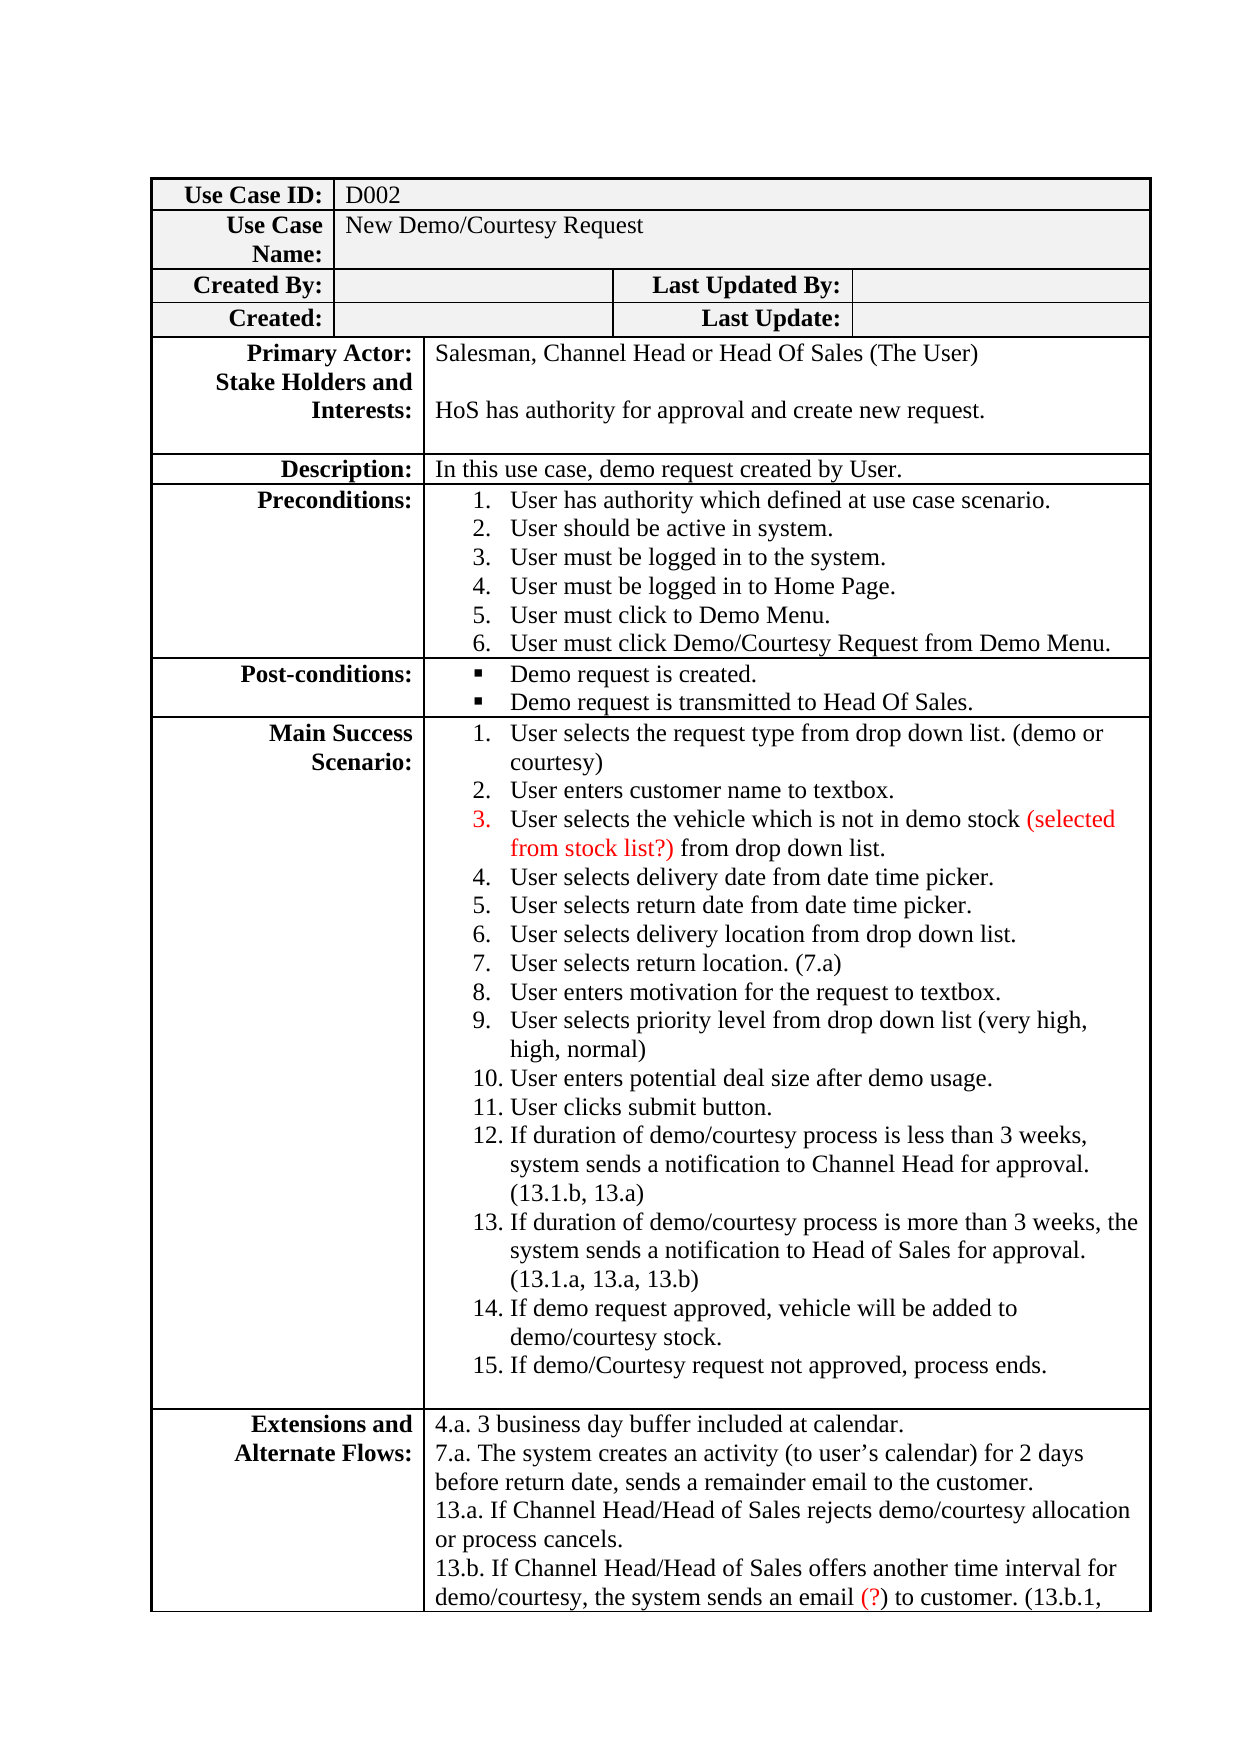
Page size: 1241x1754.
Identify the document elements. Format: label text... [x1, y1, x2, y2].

table_cell Created: [153, 303, 333, 336]
table_cell User selects the request type from drop down list. (demo or courtesy) User enters customer name to textbox. User selects the vehicle which is not in demo stock (selected from stock list?) from drop down list. User selects delivery date from date time picker. User selects return date from date time picker. User selects delivery location from drop down list. User selects return location. (7.a) User enters motivation for the request to textbox. User selects priority level from drop down list (very high, high, normal) User enters potential deal size after demo usage. User clicks submit button. If duration of demo/courtesy process is less than 3 weeks, system sends a notification to Channel Head for approval. (13.1.b, 13.a) If duration of demo/courtesy process is more than 3 weeks, the system sends a notification to Head of Sales for approval. (13.1.a, 13.a, 13.b) If demo request approved, vehicle will be added to demo/courtesy stock. If demo/Courtesy request not approved, process ends. [425, 718, 1149, 1408]
table_cell Description: [153, 455, 423, 483]
table_cell New Demo/Courtesy Request [335, 211, 1149, 268]
table_cell [853, 270, 1149, 302]
table_cell Primary Actor: Stake Holders and Interests: [153, 338, 423, 453]
table_cell Created By: [153, 270, 333, 302]
table_cell Preconditions: [153, 485, 423, 657]
table_header Use Case ID: [153, 180, 333, 209]
table_cell [853, 303, 1149, 336]
table_cell Last Updated By: [614, 270, 852, 302]
table_cell In this use case, demo request created by User. [425, 455, 1149, 483]
table_cell [335, 303, 612, 336]
table_cell [335, 270, 612, 302]
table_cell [425, 1410, 1149, 1611]
table_cell User has authority which defined at use case scenario. User should be active in system. User must be logged in to the system. User must be logged in to Home Page. User must click to Demo Menu. User must click Demo/Courtesy Request from Demo Menu. [425, 485, 1149, 657]
table_cell Demo request is created. Demo request is transmitted to Head Of Sales. [425, 659, 1149, 716]
table_cell Last Update: [614, 303, 852, 336]
table_cell Salesman, Channel Head or Head Of Sales (The User) HoS has authority for approval and create new request. [425, 338, 1149, 453]
table_header D002 [335, 180, 1149, 209]
table_cell Main Success Scenario: [153, 718, 423, 1408]
table_cell Use Case Name: [153, 211, 333, 268]
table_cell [153, 1410, 423, 1611]
table_cell Post-conditions: [153, 659, 423, 716]
